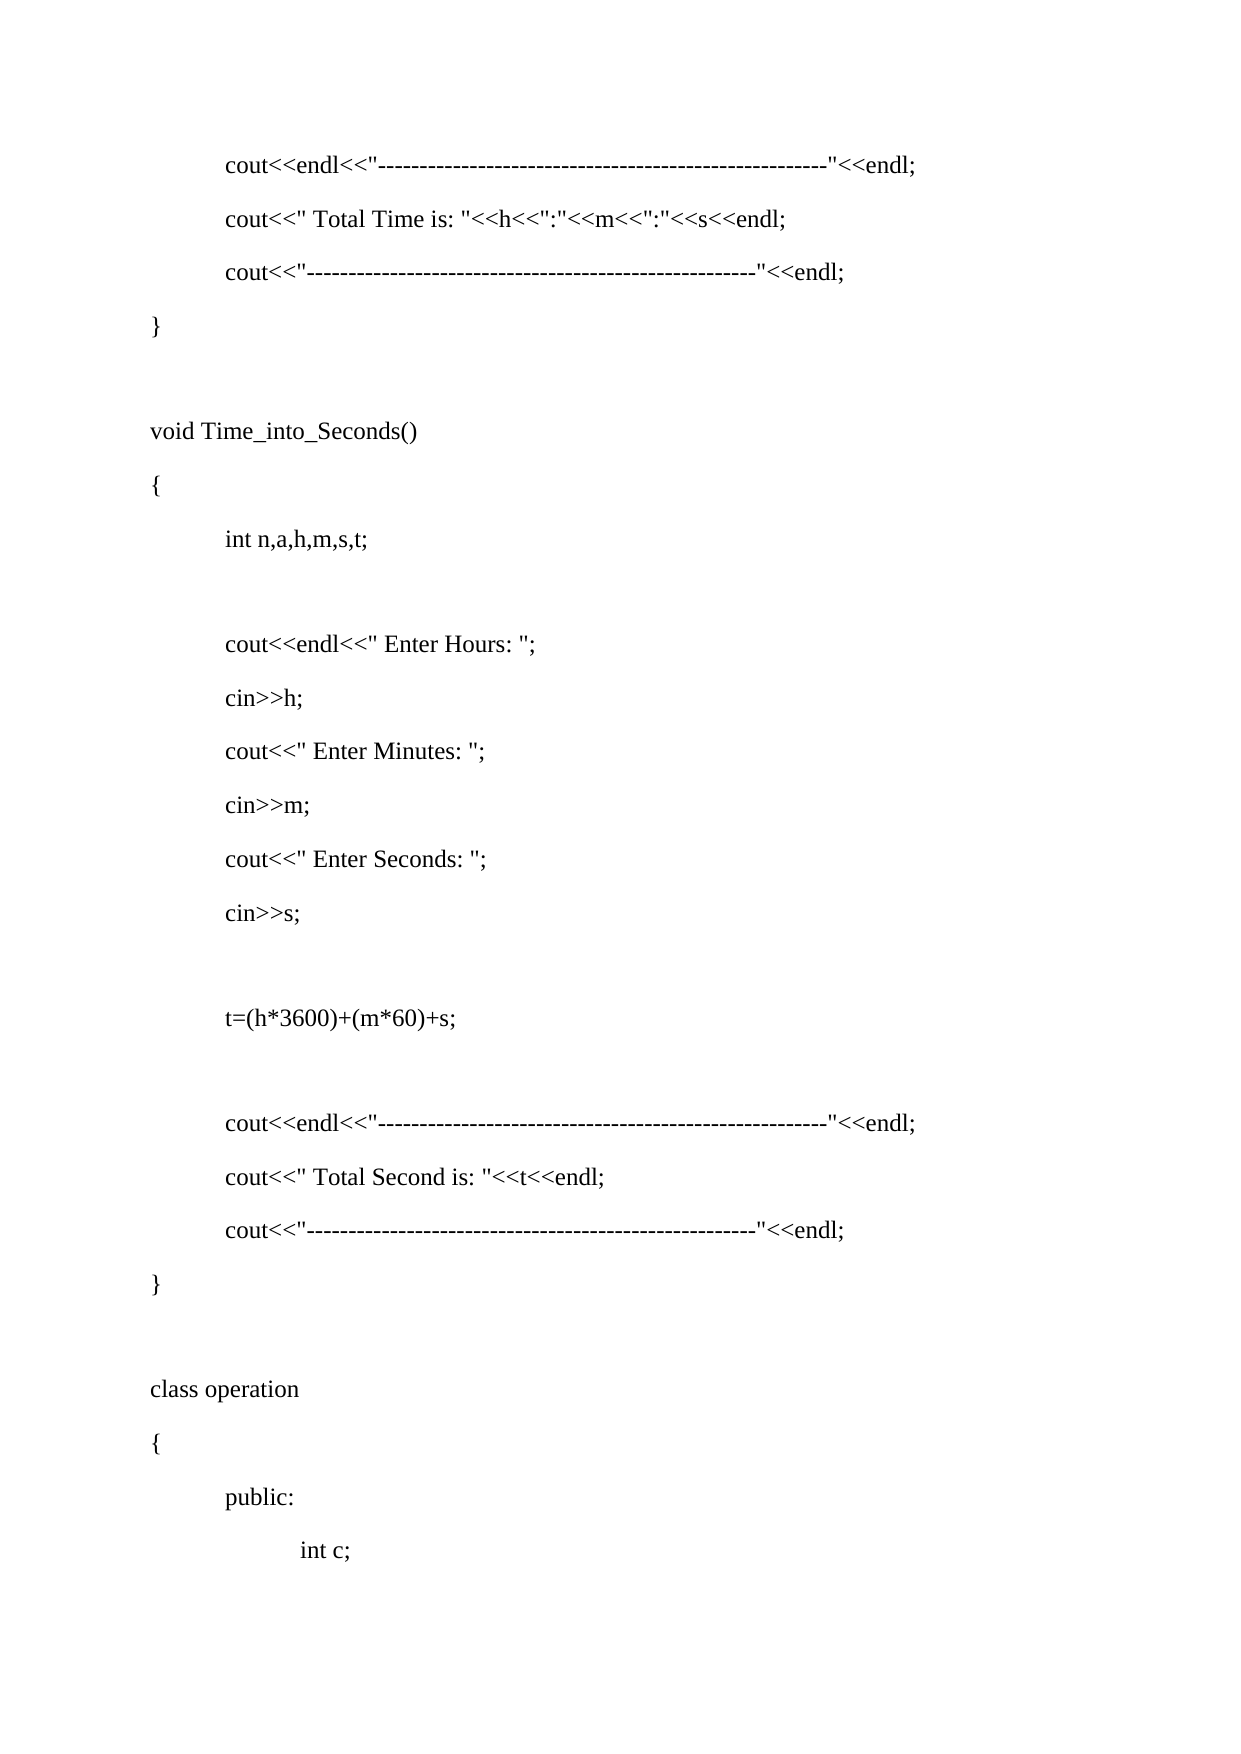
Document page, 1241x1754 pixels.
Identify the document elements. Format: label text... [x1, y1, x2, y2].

text { [150, 1428, 1090, 1457]
text { [150, 470, 1090, 499]
text cout<<" Enter Minutes: "; [150, 736, 1090, 765]
text } [150, 1269, 1090, 1298]
text int n,a,h,m,s,t; [150, 524, 1090, 553]
text cout<<" Total Time is: "<<h<<":"<<m<<":"<<s<<endl; [150, 204, 1090, 232]
text cout<<endl<<" Enter Hours: "; [150, 629, 1090, 658]
text cin>>s; [150, 898, 1090, 926]
text } [150, 311, 1090, 340]
text void Time_into_Seconds() [150, 416, 1090, 445]
text cin>>h; [150, 683, 1090, 711]
text cout<<"------------------------------------------------------"<<endl; [150, 1215, 1090, 1244]
text class operation [150, 1374, 1090, 1403]
text cin>>m; [150, 790, 1090, 819]
text t=(h*3600)+(m*60)+s; [150, 1003, 1090, 1032]
text cout<<" Enter Seconds: "; [150, 844, 1090, 873]
text cout<<endl<<"------------------------------------------------------"<<endl; [150, 1108, 1090, 1137]
text cout<<"------------------------------------------------------"<<endl; [150, 257, 1090, 286]
text public: [150, 1482, 1090, 1511]
text cout<<endl<<"------------------------------------------------------"<<endl; [150, 150, 1090, 179]
text cout<<" Total Second is: "<<t<<endl; [150, 1162, 1090, 1190]
text int c; [150, 1536, 1090, 1564]
